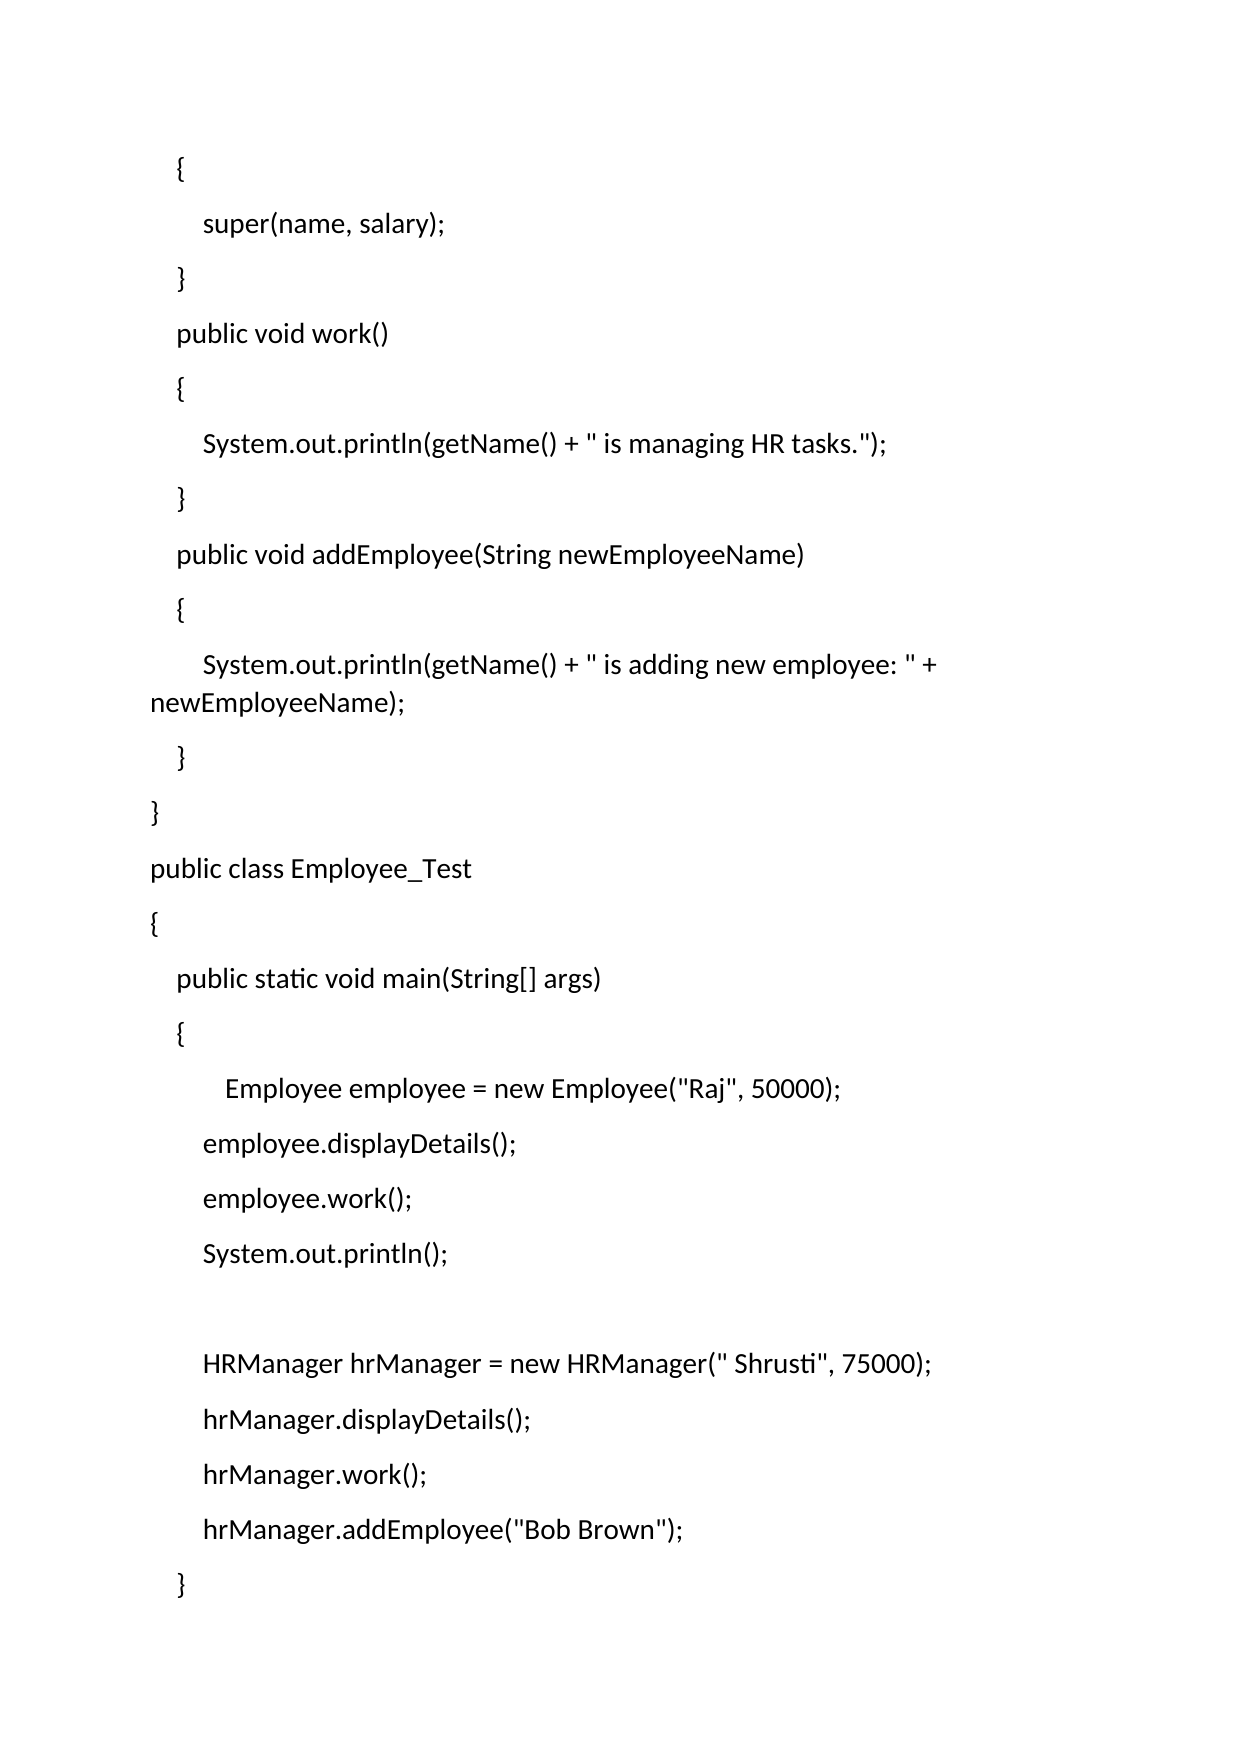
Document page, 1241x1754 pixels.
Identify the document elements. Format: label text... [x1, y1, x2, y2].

text employee.work(); [150, 1180, 1090, 1216]
text } [150, 260, 1090, 296]
text System.out.println(getName() + " is managing HR tasks."); [150, 426, 1090, 461]
text hrManager.addEmployee("Bob Brown"); [150, 1511, 1090, 1547]
text { [150, 370, 1090, 406]
text public void addEmployee(String newEmployeeName) [150, 536, 1090, 571]
text { [150, 150, 1090, 186]
text hrManager.work(); [150, 1456, 1090, 1491]
text { [150, 905, 1090, 940]
text HRManager hrManager = new HRManager(" Shrusti", 75000); [150, 1346, 1090, 1381]
text Employee employee = new Employee("Raj", 50000); [150, 1070, 1090, 1106]
text public class Employee_Test [150, 850, 1090, 885]
text { [150, 591, 1090, 626]
text public static void main(String[] args) [150, 960, 1090, 996]
text } [150, 481, 1090, 516]
text } [150, 794, 1090, 830]
text employee.displayDetails(); [150, 1125, 1090, 1161]
text System.out.println(getName() + " is adding new employee: " + newEmployeeName); [150, 646, 1090, 720]
text System.out.println(); [150, 1235, 1090, 1271]
text super(name, salary); [150, 205, 1090, 241]
text } [150, 1566, 1090, 1602]
text } [150, 739, 1090, 775]
text hrManager.displayDetails(); [150, 1401, 1090, 1436]
text { [150, 1015, 1090, 1051]
text public void work() [150, 315, 1090, 351]
